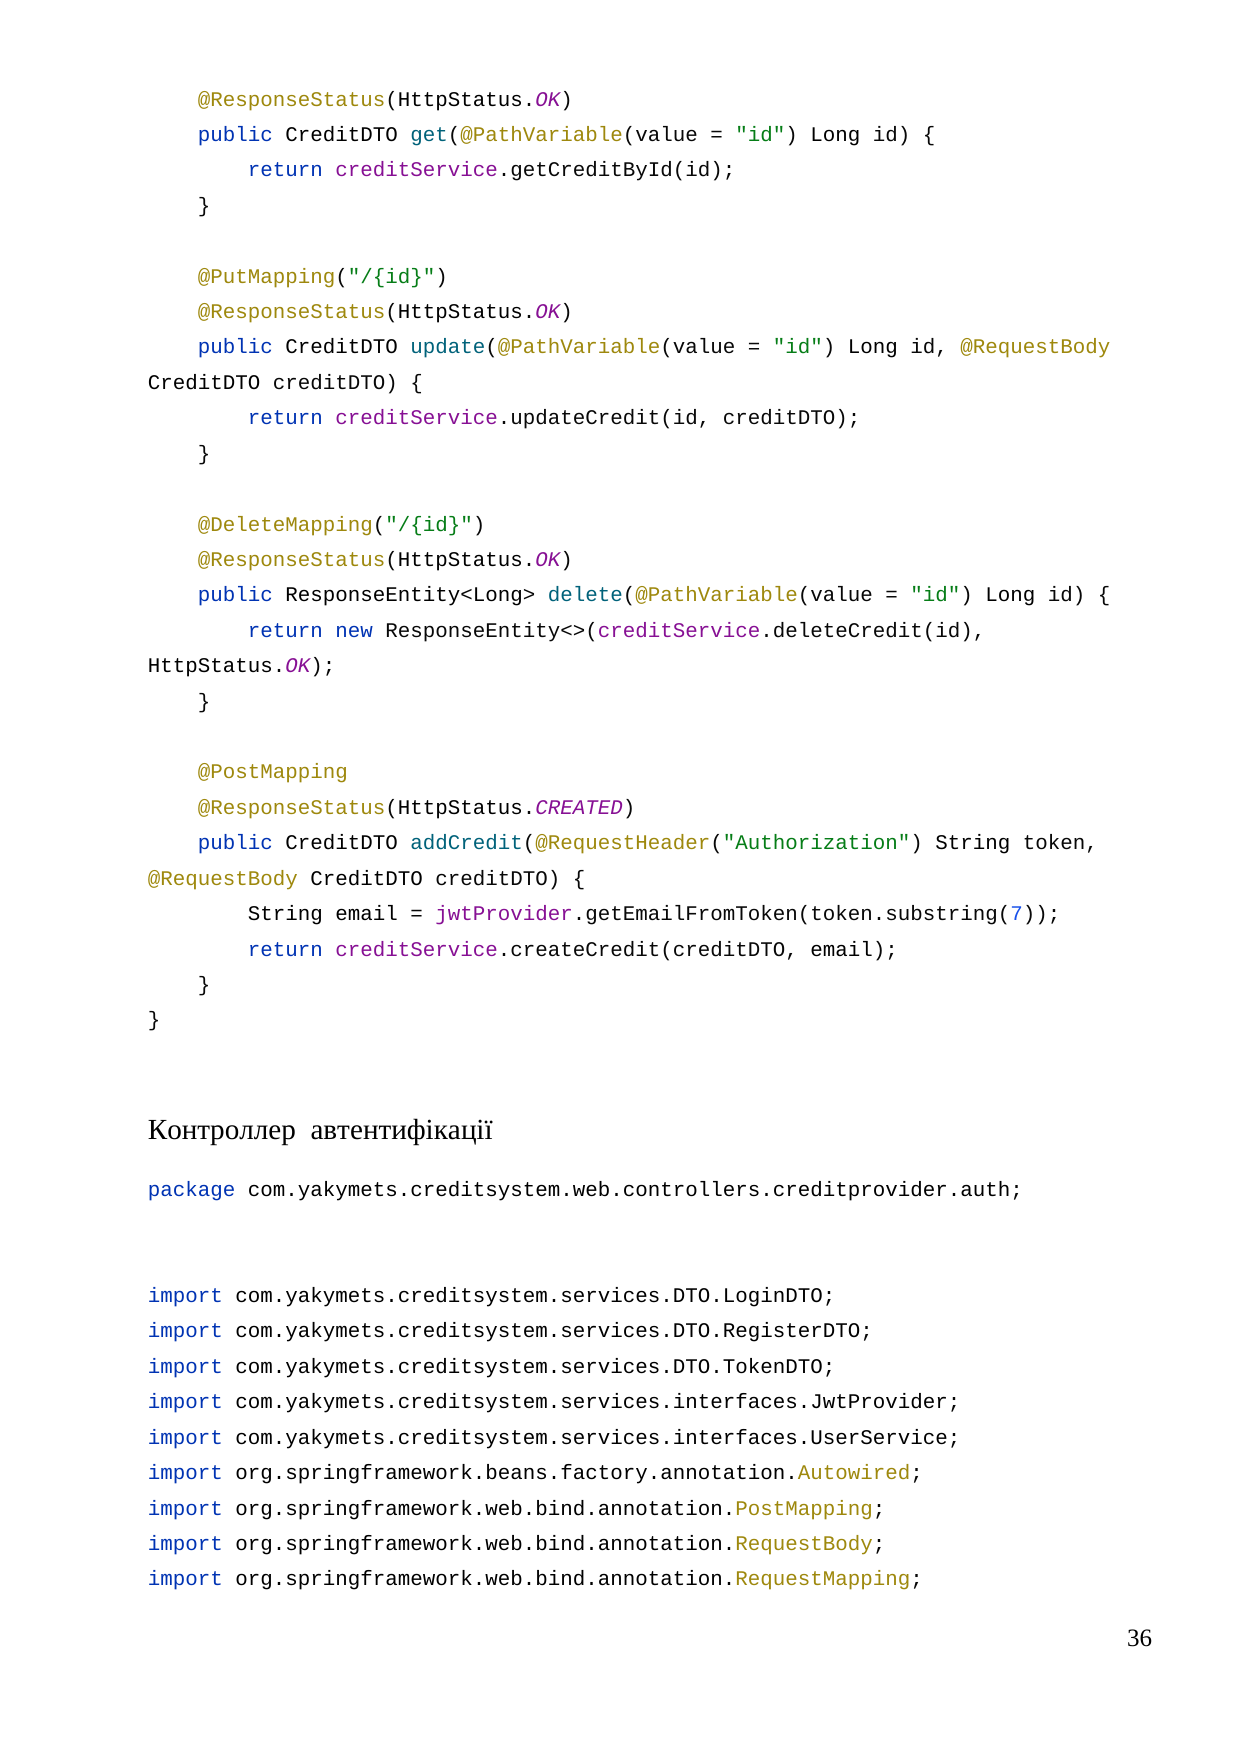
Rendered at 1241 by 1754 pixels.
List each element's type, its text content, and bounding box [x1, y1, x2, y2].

text Контроллер автентифікації [148, 1112, 1152, 1145]
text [148, 1179, 1152, 1592]
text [148, 88, 1152, 1033]
